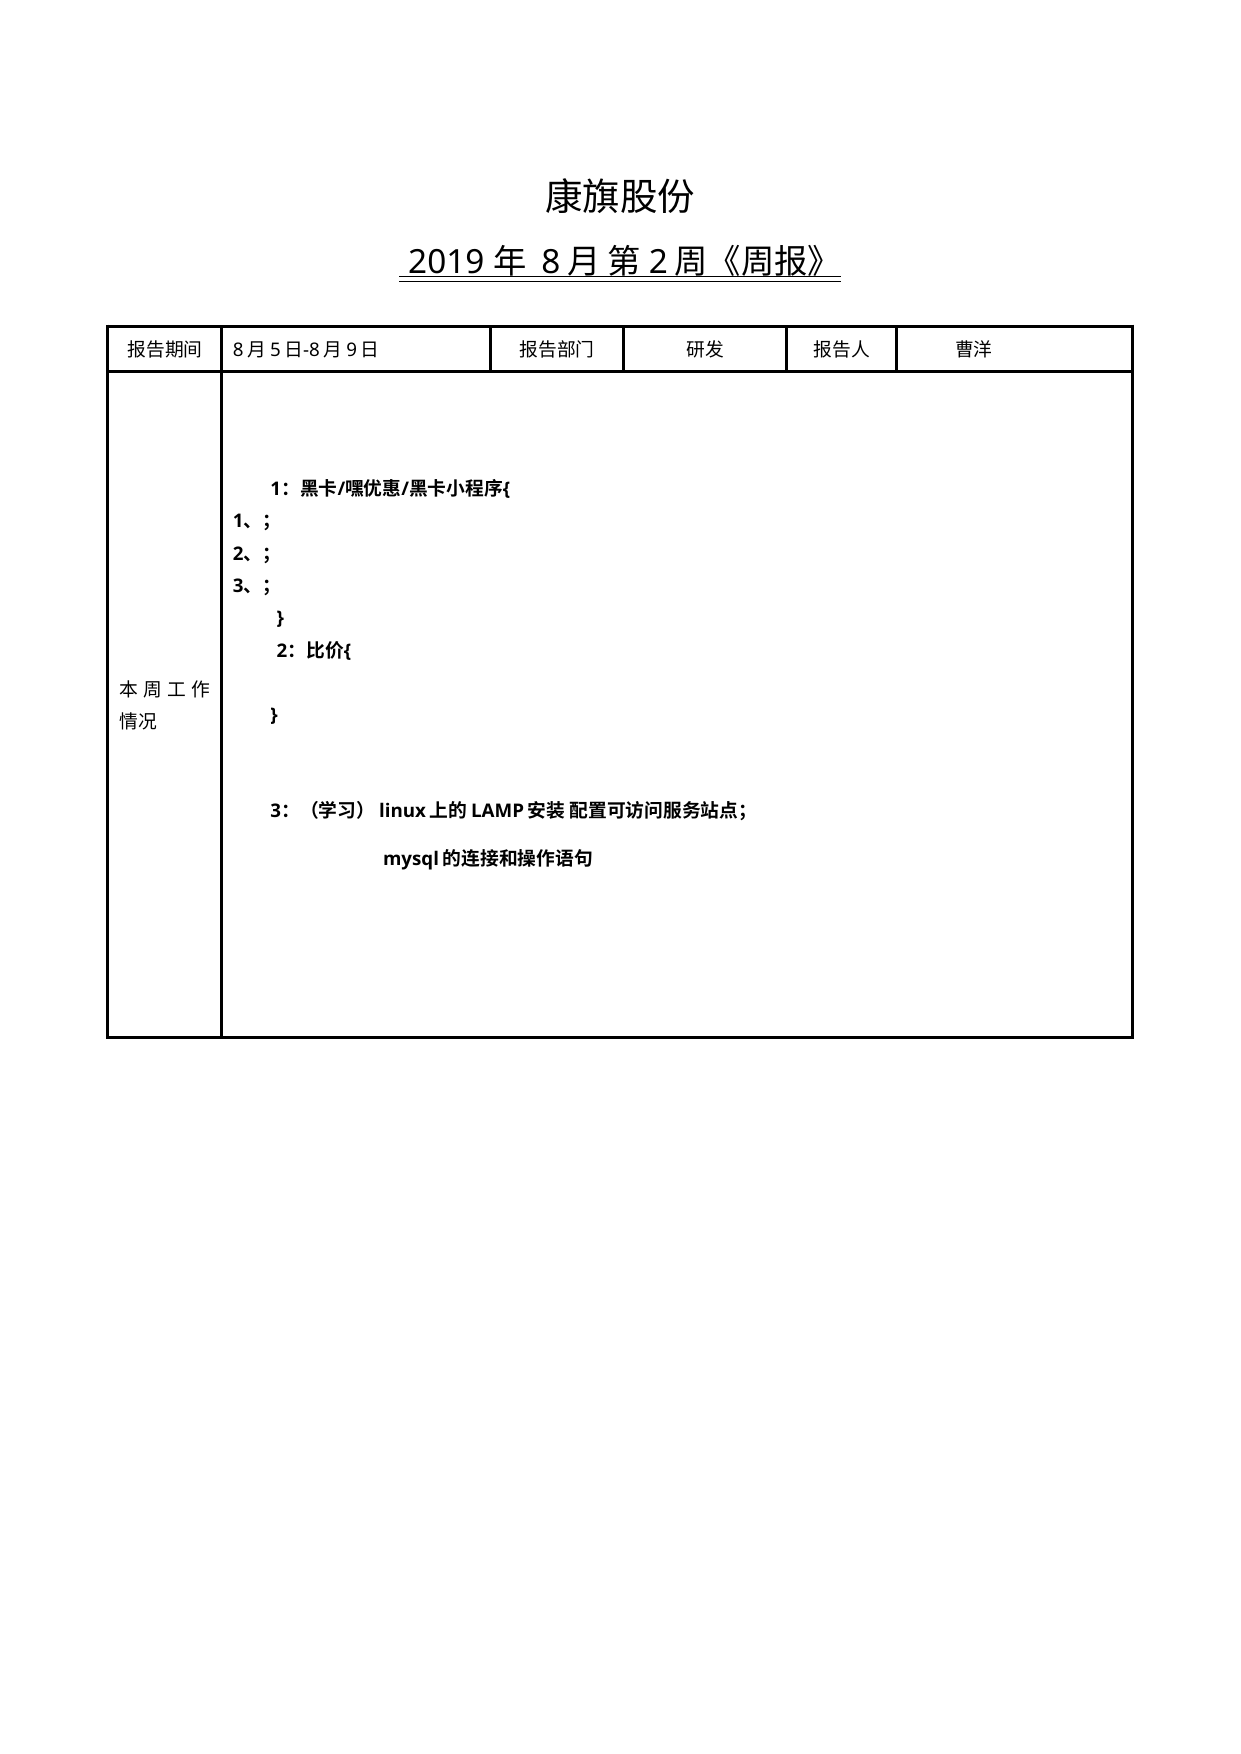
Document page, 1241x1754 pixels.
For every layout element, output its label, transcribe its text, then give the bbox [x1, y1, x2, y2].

table_cell 1：黑卡/嘿优惠/黑卡小程序{ ； ； ； } 2：比价{ } 3：（学习） linux上的LAMP安装 配置可访问服务站点； mysql的连接和操作语句 [223, 373, 1131, 1036]
table_header 研发 [625, 328, 785, 370]
table_header 报告期间 [109, 328, 220, 370]
table_cell 本周工作情况 [109, 373, 220, 1036]
table_header 报告部门 [492, 328, 622, 370]
table_header 报告人 [788, 328, 895, 370]
table_header 8月5日-8月9日 [223, 328, 489, 370]
table_header 曹洋 [898, 328, 1131, 370]
text 2019 年 8月 第 2周《周报》 [187, 227, 1053, 292]
text 康旗股份 [187, 162, 1053, 227]
